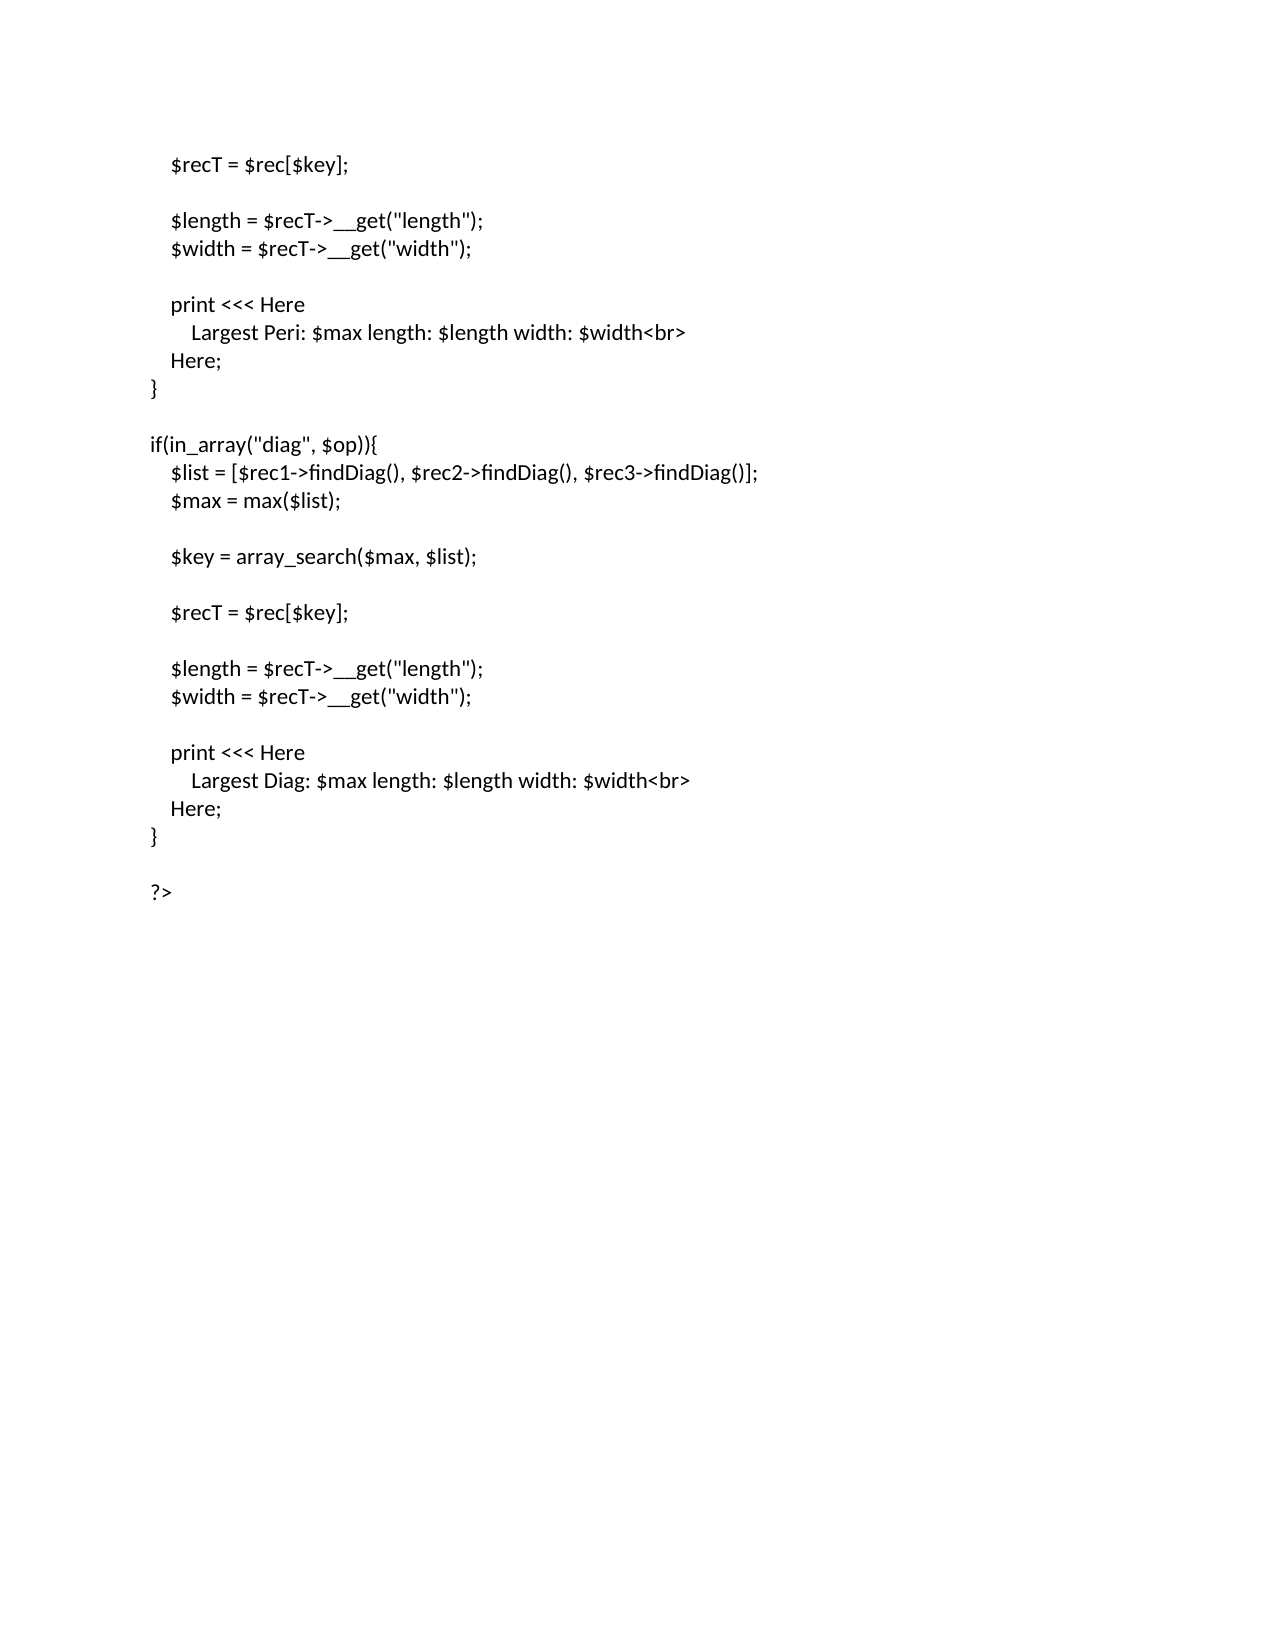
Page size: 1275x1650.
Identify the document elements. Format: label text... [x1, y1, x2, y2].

text } [150, 374, 1125, 402]
text $list = [$rec1->findDiag(), $rec2->findDiag(), $rec3->findDiag()]; [150, 458, 1125, 486]
text print <<< Here [150, 290, 1125, 318]
text $length = $recT->__get("length"); [150, 654, 1125, 682]
text print <<< Here [150, 738, 1125, 766]
text $length = $recT->__get("length"); [150, 206, 1125, 234]
text $max = max($list); [150, 486, 1125, 514]
text Largest Peri: $max length: $length width: $width<br> [150, 318, 1125, 346]
text ?> [150, 878, 1125, 907]
text if(in_array("diag", $op)){ [150, 430, 1125, 458]
text $width = $recT->__get("width"); [150, 234, 1125, 262]
text $recT = $rec[$key]; [150, 150, 1125, 178]
text $recT = $rec[$key]; [150, 598, 1125, 626]
text $width = $recT->__get("width"); [150, 682, 1125, 710]
text Largest Diag: $max length: $length width: $width<br> [150, 766, 1125, 794]
text $key = array_search($max, $list); [150, 542, 1125, 570]
text Here; [150, 794, 1125, 822]
text Here; [150, 346, 1125, 374]
text } [150, 822, 1125, 851]
